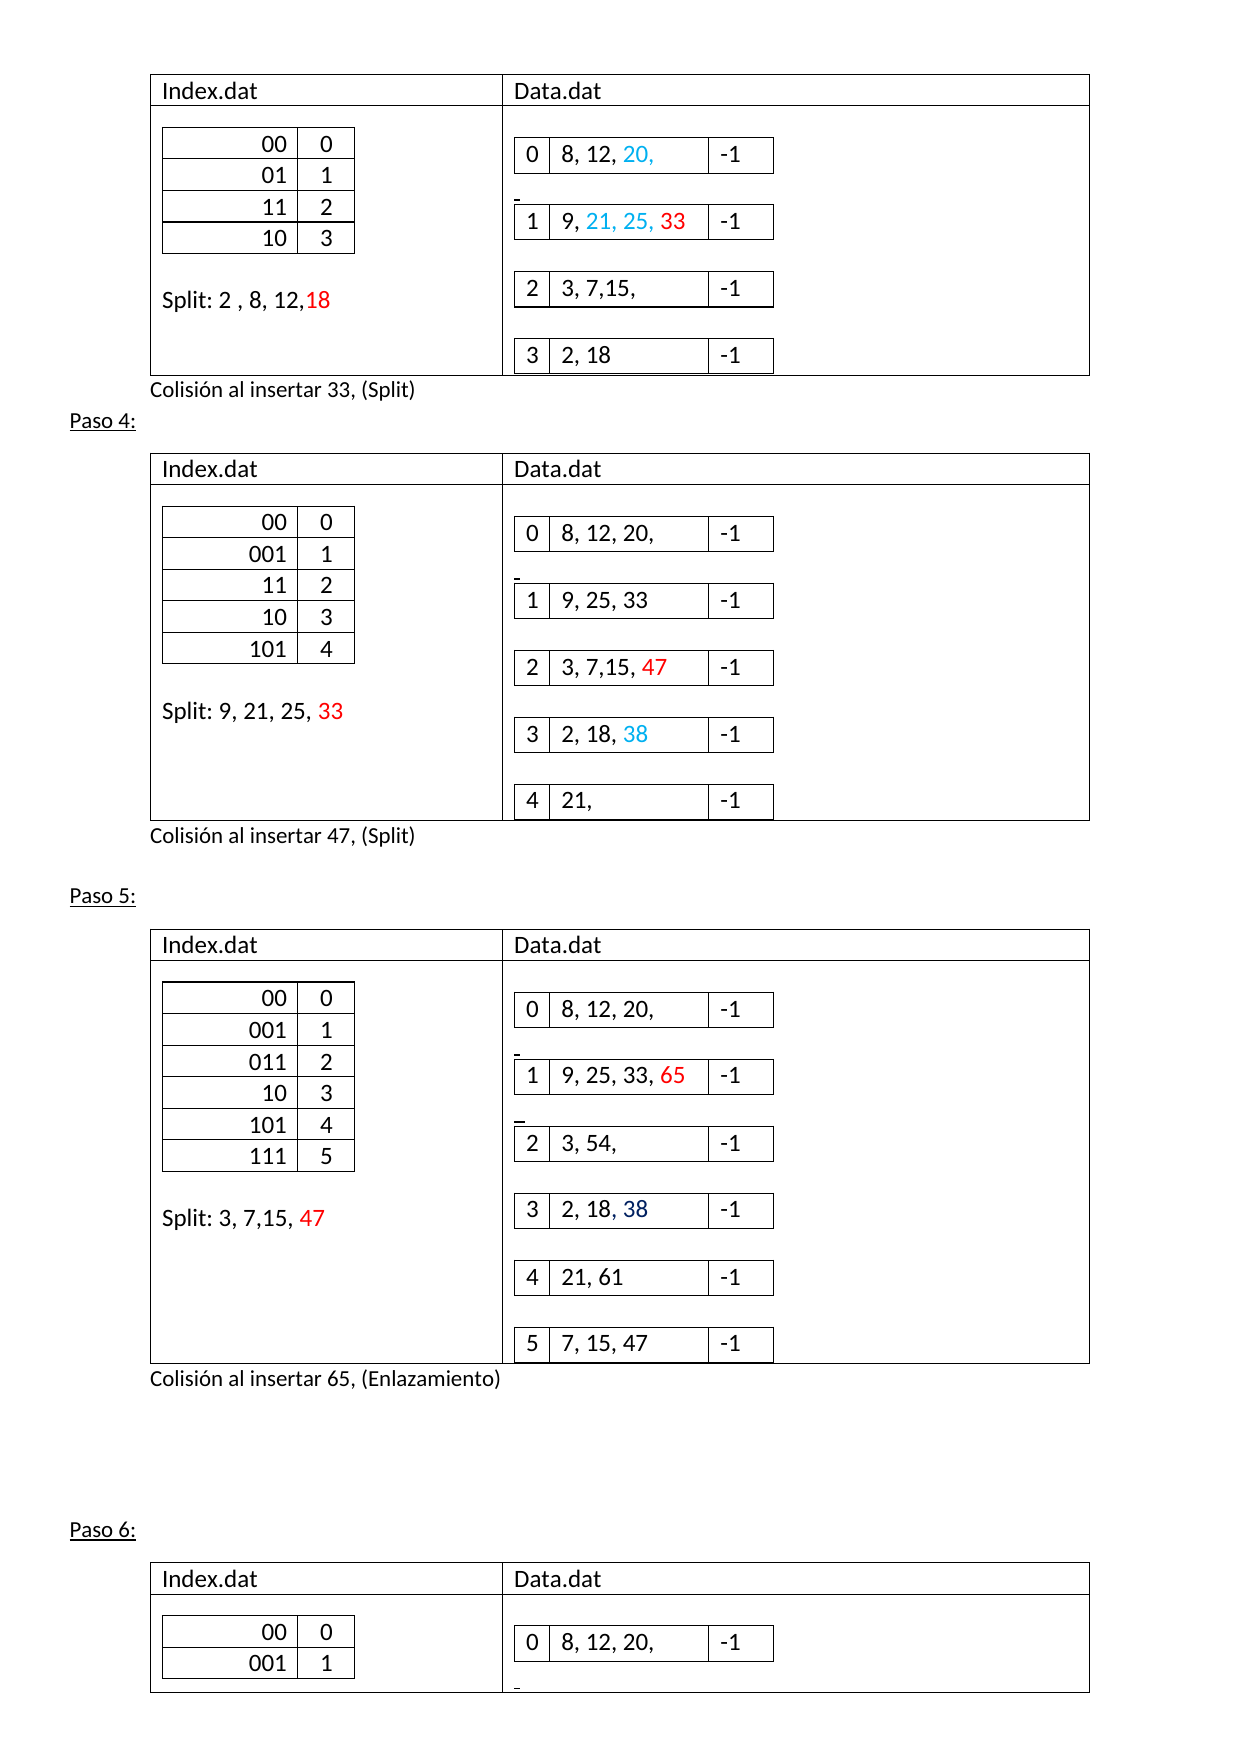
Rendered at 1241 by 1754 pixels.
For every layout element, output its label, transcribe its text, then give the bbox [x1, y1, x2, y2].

table_header Data.dat [503, 930, 1089, 960]
table_cell Split: 3, 7,15, 47 [151, 961, 502, 1363]
table_header Data.dat [503, 454, 1089, 484]
table_cell Split: 2 , 8, 12,18 [151, 106, 502, 374]
table_header Data.dat [503, 75, 1089, 105]
table_header Index.dat [151, 1563, 502, 1594]
table_cell [503, 106, 1089, 374]
table_header Index.dat [151, 75, 502, 105]
table_cell Split: 9, 21, 25, 33 [151, 485, 502, 820]
table_cell [503, 1595, 1089, 1692]
table_header Index.dat [151, 454, 502, 484]
list Colisión al insertar 65, (Enlazamiento) [150, 1364, 1211, 1392]
table_cell Split: 3, 7,15, 47 [151, 1595, 502, 1692]
list Colisión al insertar 47, (Split) [150, 821, 1211, 849]
list Colisión al insertar 33, (Split) [150, 376, 1211, 403]
list Paso 6: [69, 1515, 1211, 1543]
table_cell [503, 961, 1089, 1363]
list Paso 4: [69, 406, 1211, 434]
table_cell [503, 485, 1089, 820]
table_header Index.dat [151, 930, 502, 960]
list Paso 5: [69, 882, 1211, 910]
table_header Data.dat [503, 1563, 1089, 1594]
